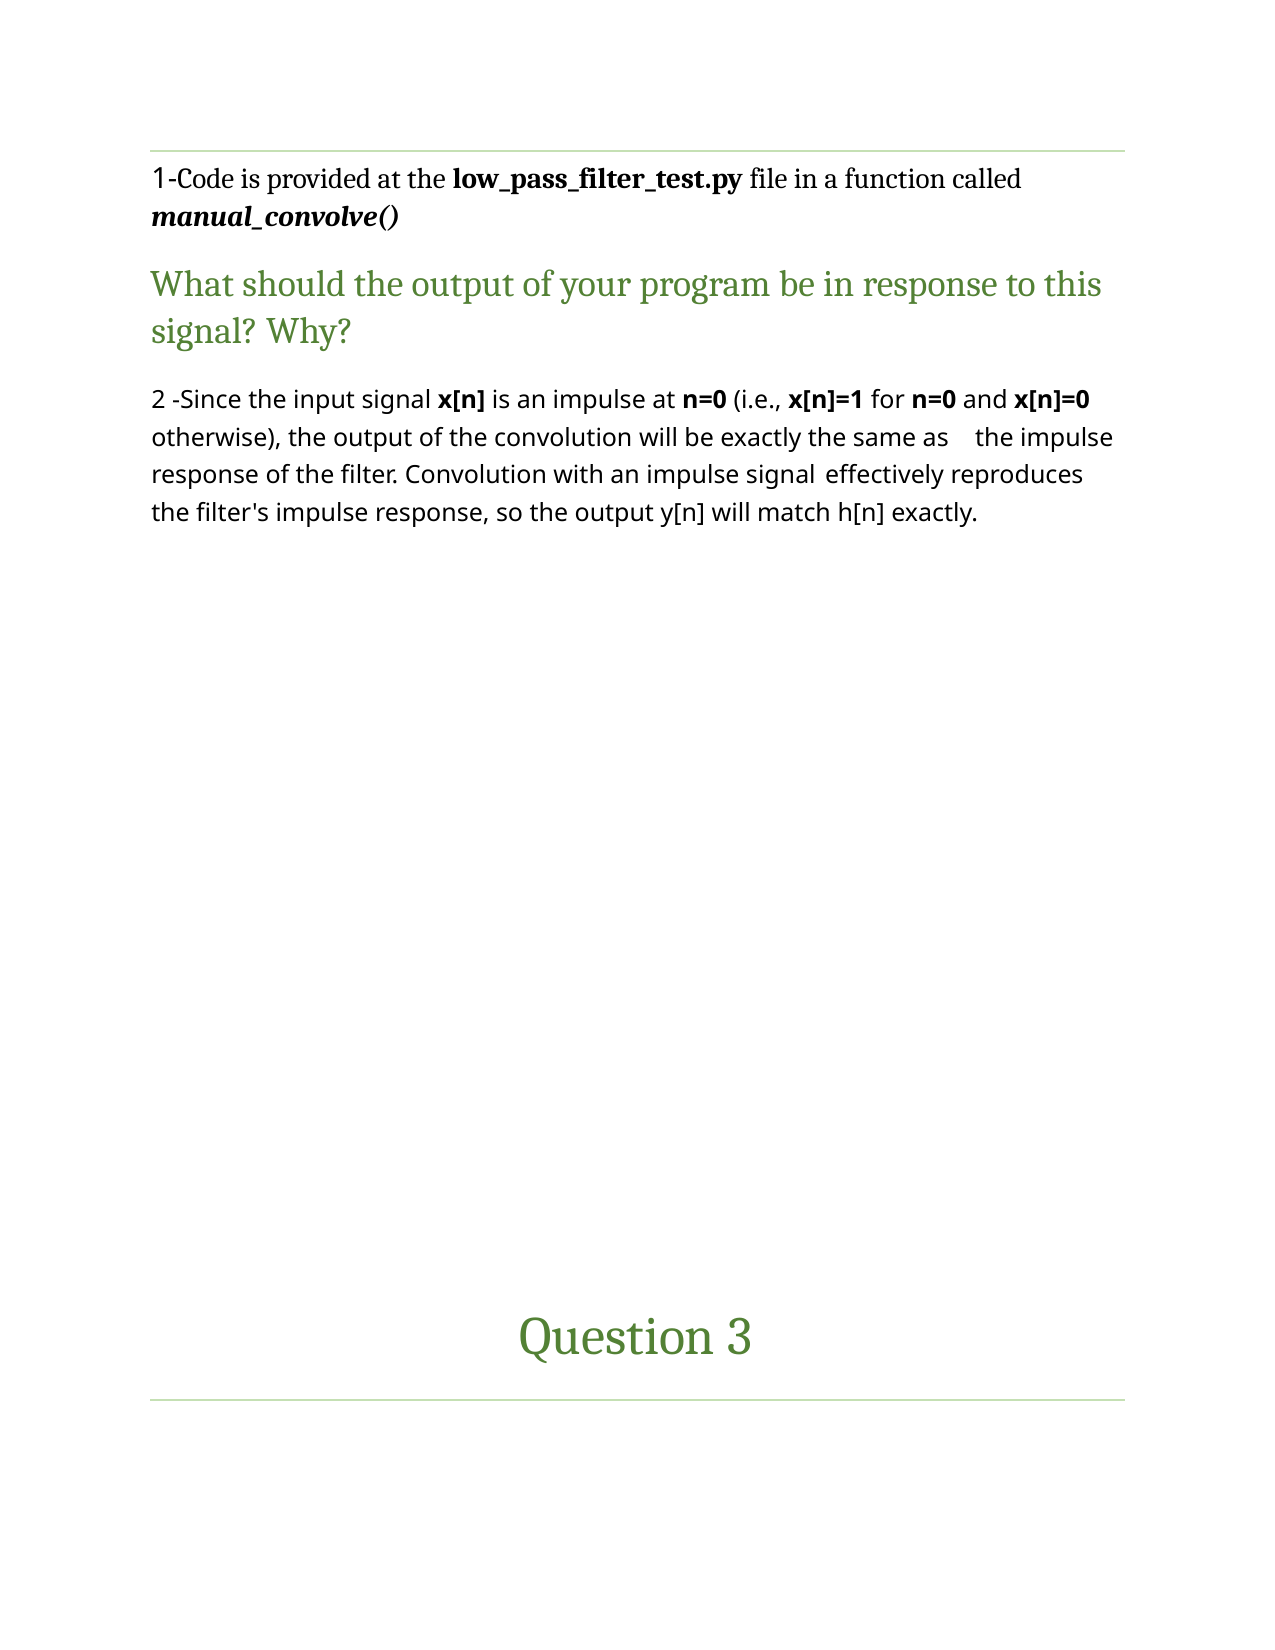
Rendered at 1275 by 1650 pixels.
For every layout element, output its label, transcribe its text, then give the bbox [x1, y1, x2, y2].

text Question 3 [150, 1305, 1121, 1368]
text What should the output of your program be in response to this signal? Why? [150, 262, 1121, 353]
text 2 -Since the input signal x[n] is an impulse at n=0 (i.e., x[n]=1 for n=0 and x[n]=0 otherwise), the output of the convolution will be exactly the same as the impulse response of the filter. Convolution with an impulse signal effectively reproduces the filter's impulse response, so the output y[n] will match h[n] exactly. [150, 382, 1121, 528]
text 1-Code is provided at the low_pass_filter_test.py file in a function called manual_convolve() [150, 152, 1121, 234]
